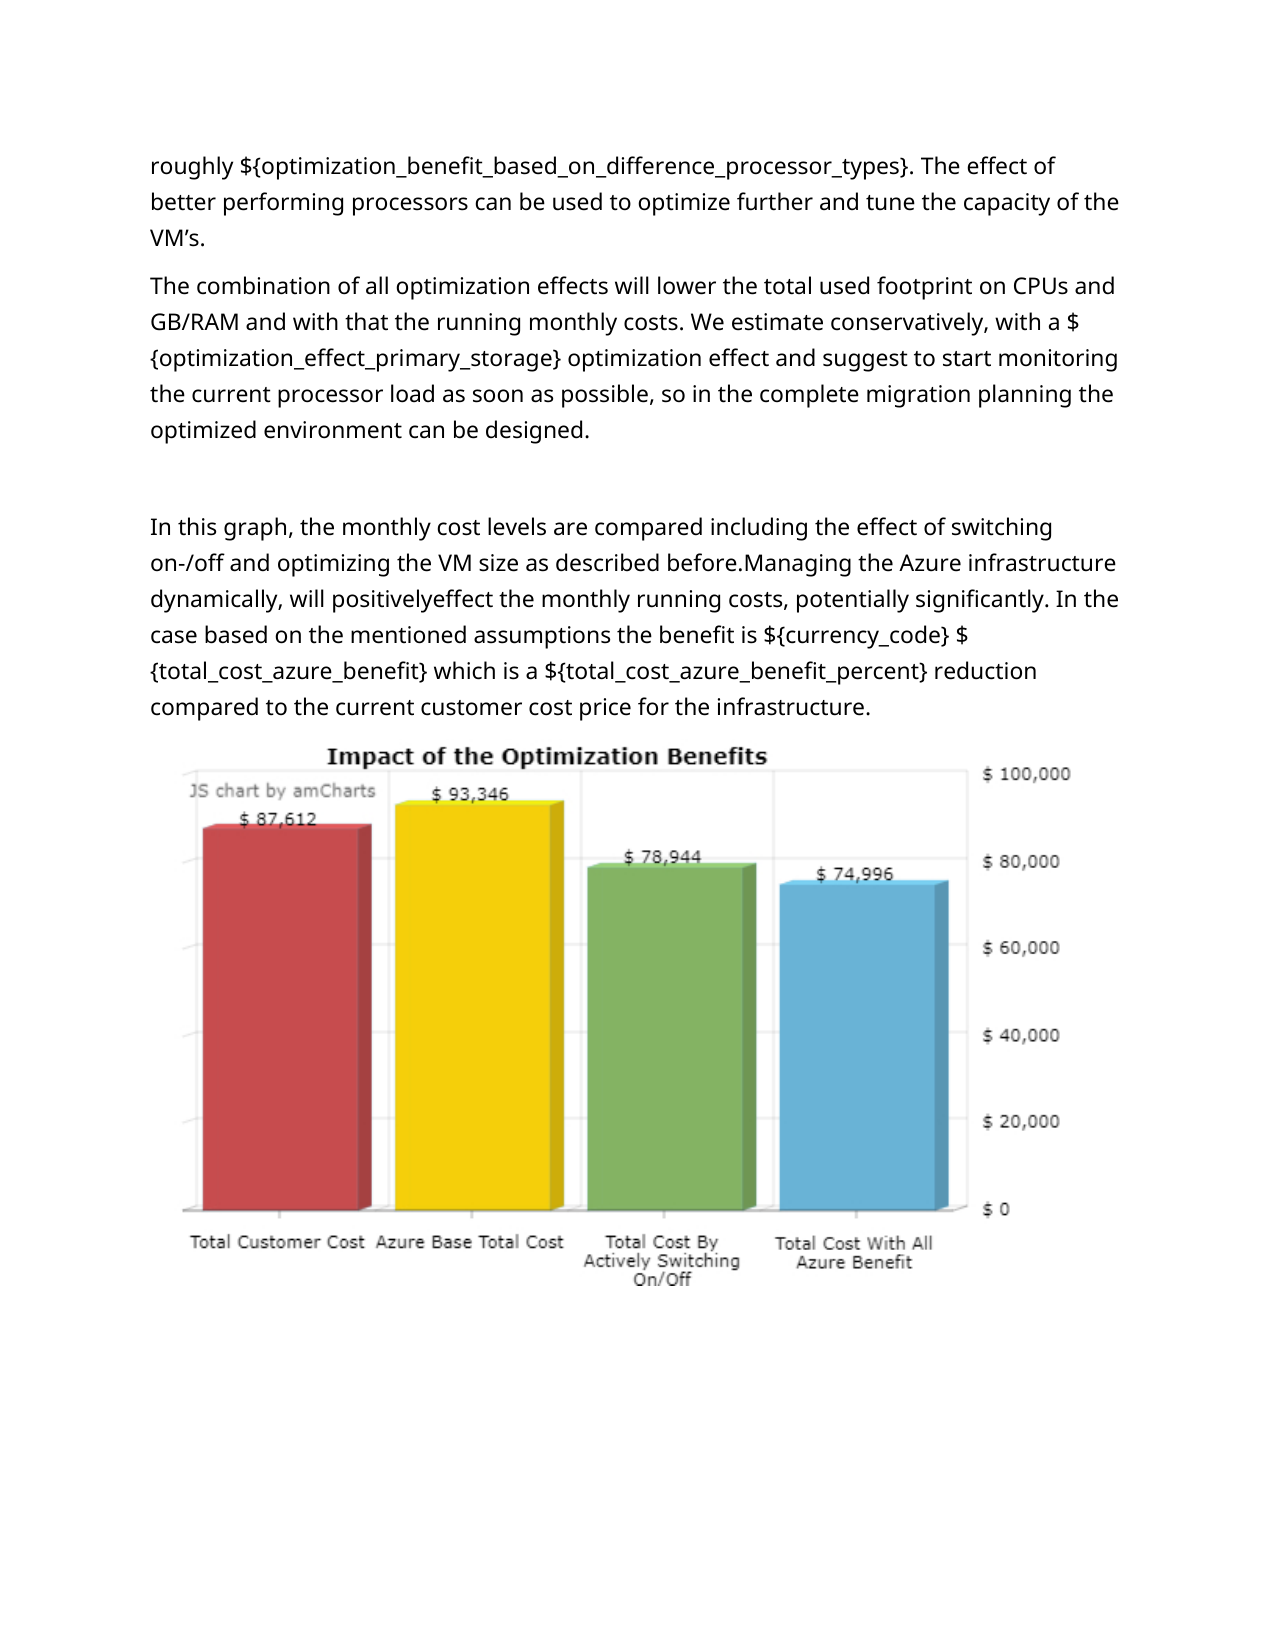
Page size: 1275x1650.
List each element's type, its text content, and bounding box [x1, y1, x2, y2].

picture [150, 739, 1099, 1286]
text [150, 150, 1125, 253]
text In this graph, the monthly cost levels are compared including the effect of switching on-/off and optimizing the VM size as described before.Managing the Azure infrastructure dynamically, will positivelyeffect the monthly running costs, potentially significantly. In the case based on the mentioned assumptions the benefit is ${currency_code} ${total_cost_azure_benefit} which is a ${total_cost_azure_benefit_percent} reduction compared to the current customer cost price for the infrastructure. [150, 511, 1125, 722]
text The combination of all optimization effects will lower the total used footprint on CPUs and GB/RAM and with that the running monthly costs. We estimate conservatively, with a ${optimization_effect_primary_storage} optimization effect and suggest to start monitoring the current processor load as soon as possible, so in the complete migration planning the optimized environment can be designed. [150, 270, 1125, 445]
